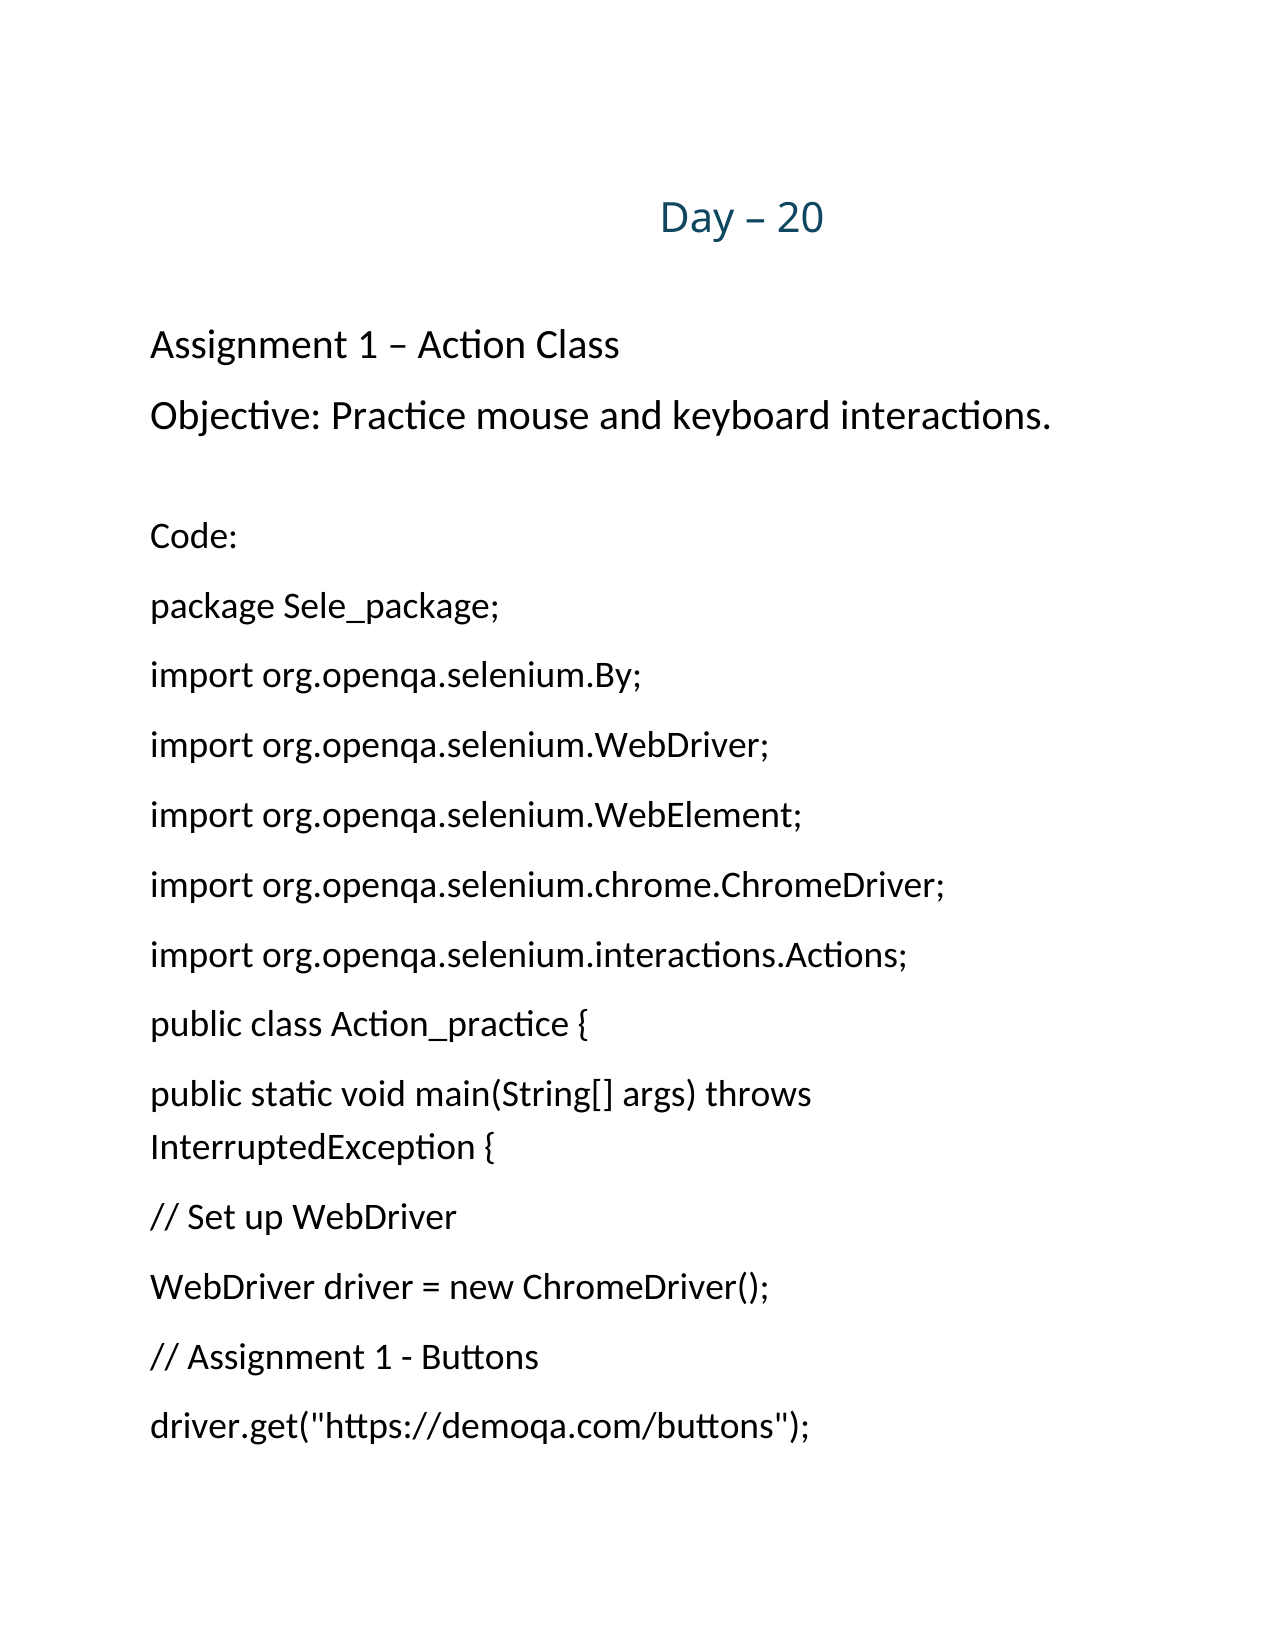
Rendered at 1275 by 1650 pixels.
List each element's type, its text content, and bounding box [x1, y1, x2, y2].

subtitle Day – 20 [150, 187, 1125, 244]
text import org.openqa.selenium.interactions.Actions; [150, 931, 1125, 976]
text // Set up WebDriver [150, 1193, 1125, 1239]
text WebDriver driver = new ChromeDriver(); [150, 1263, 1125, 1309]
text import org.openqa.selenium.chrome.ChromeDriver; [150, 861, 1125, 907]
text public class Action_practice { [150, 1000, 1125, 1046]
text Objective: Practice mouse and keyboard interactions. [150, 389, 1125, 440]
text Assignment 1 – Action Class [150, 318, 1125, 369]
text // Assignment 1 - Buttons [150, 1333, 1125, 1378]
text import org.openqa.selenium.WebElement; [150, 791, 1125, 837]
text public static void main(String[] args) throws InterruptedException { [150, 1070, 1125, 1169]
text driver.get("https://demoqa.com/buttons"); [150, 1402, 1125, 1448]
text Code: [150, 512, 1125, 558]
text import org.openqa.selenium.WebDriver; [150, 721, 1125, 767]
text import org.openqa.selenium.By; [150, 651, 1125, 697]
text package Sele_package; [150, 582, 1125, 627]
